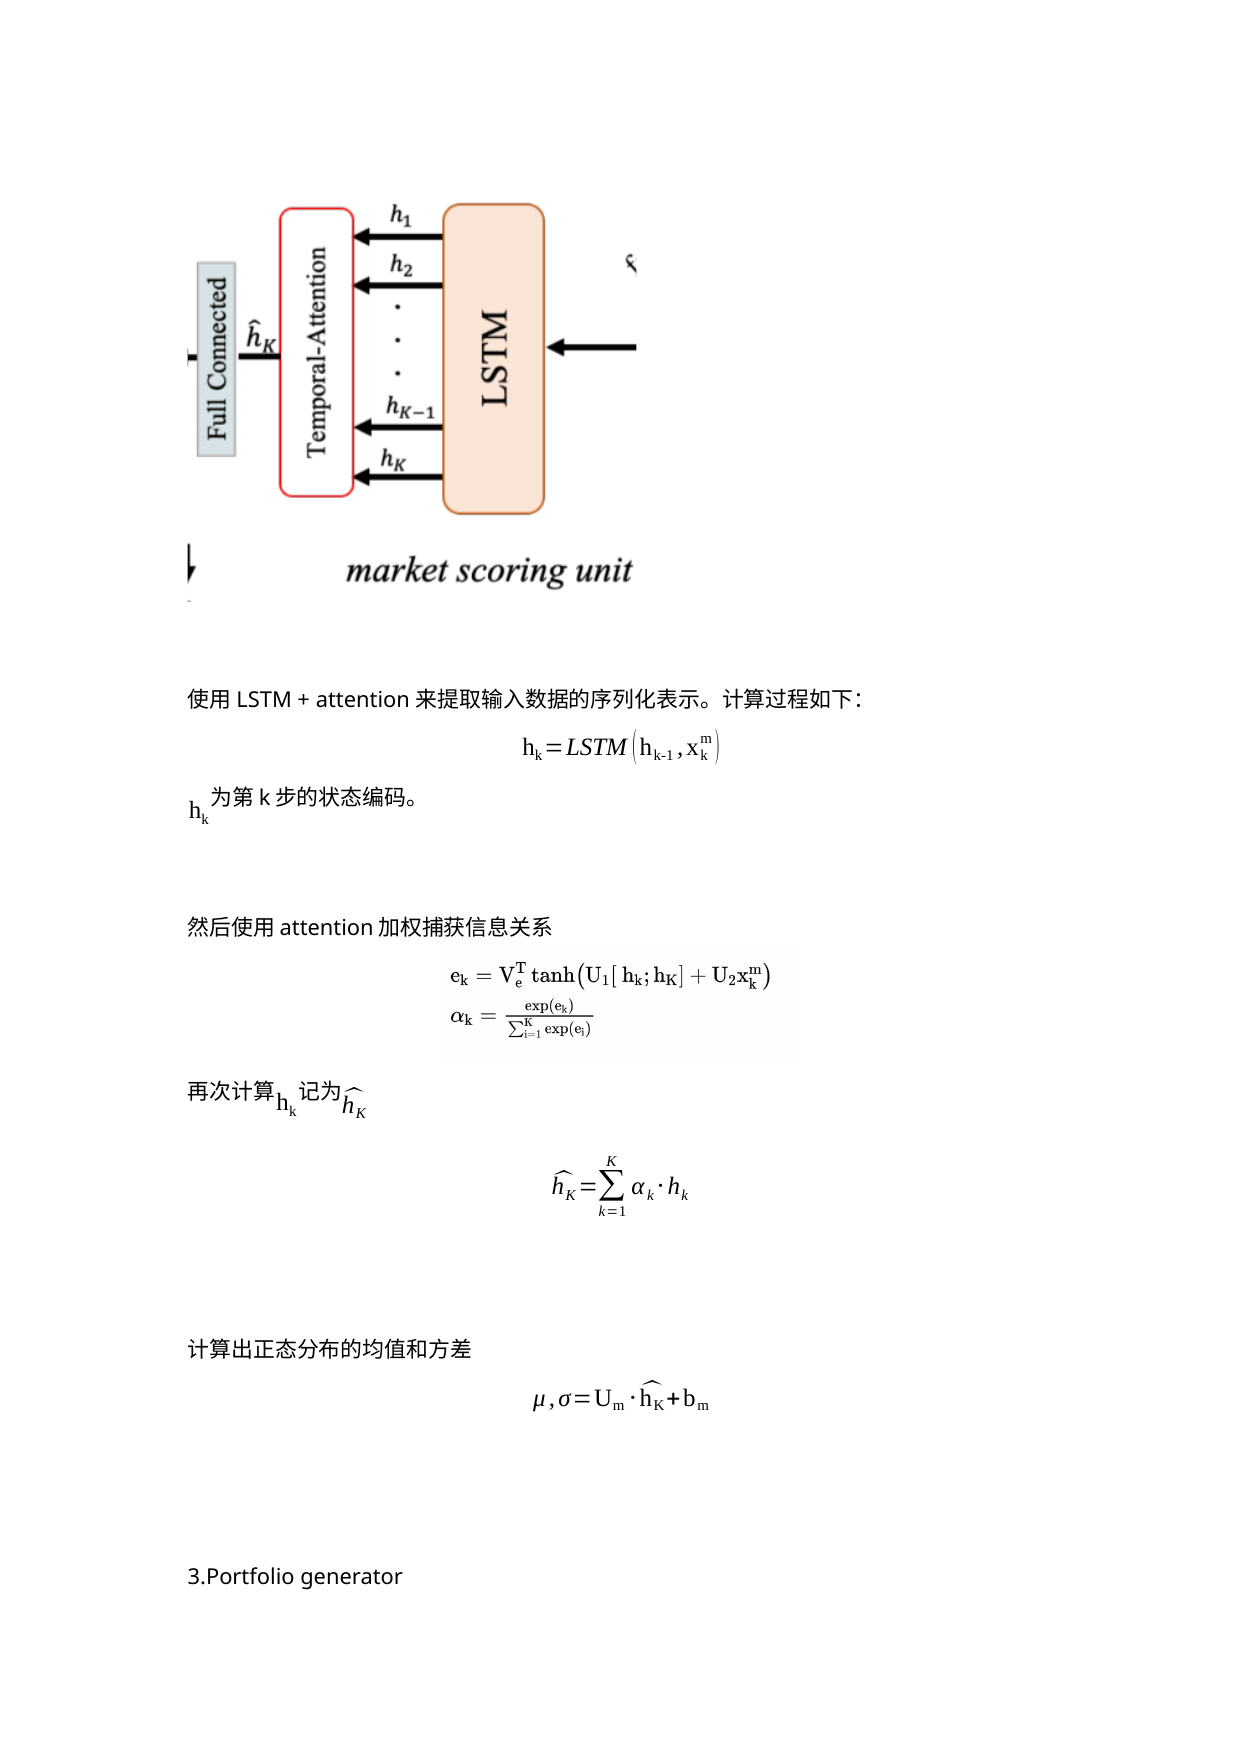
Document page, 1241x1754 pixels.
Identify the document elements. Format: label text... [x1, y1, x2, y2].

text 再次计算记为 [187, 1072, 1053, 1137]
picture [187, 162, 637, 602]
text 然后使用attention加权捕获信息关系 [187, 909, 1053, 942]
picture [438, 942, 802, 1062]
text 3.Portfolio generator [187, 1559, 1053, 1592]
text 计算出正态分布的均值和方差 [187, 1332, 1053, 1364]
text 使用 LSTM + attention 来提取输入数据的序列化表示。计算过程如下： [187, 682, 1053, 714]
text 为第k步的状态编码。 [187, 779, 1053, 844]
